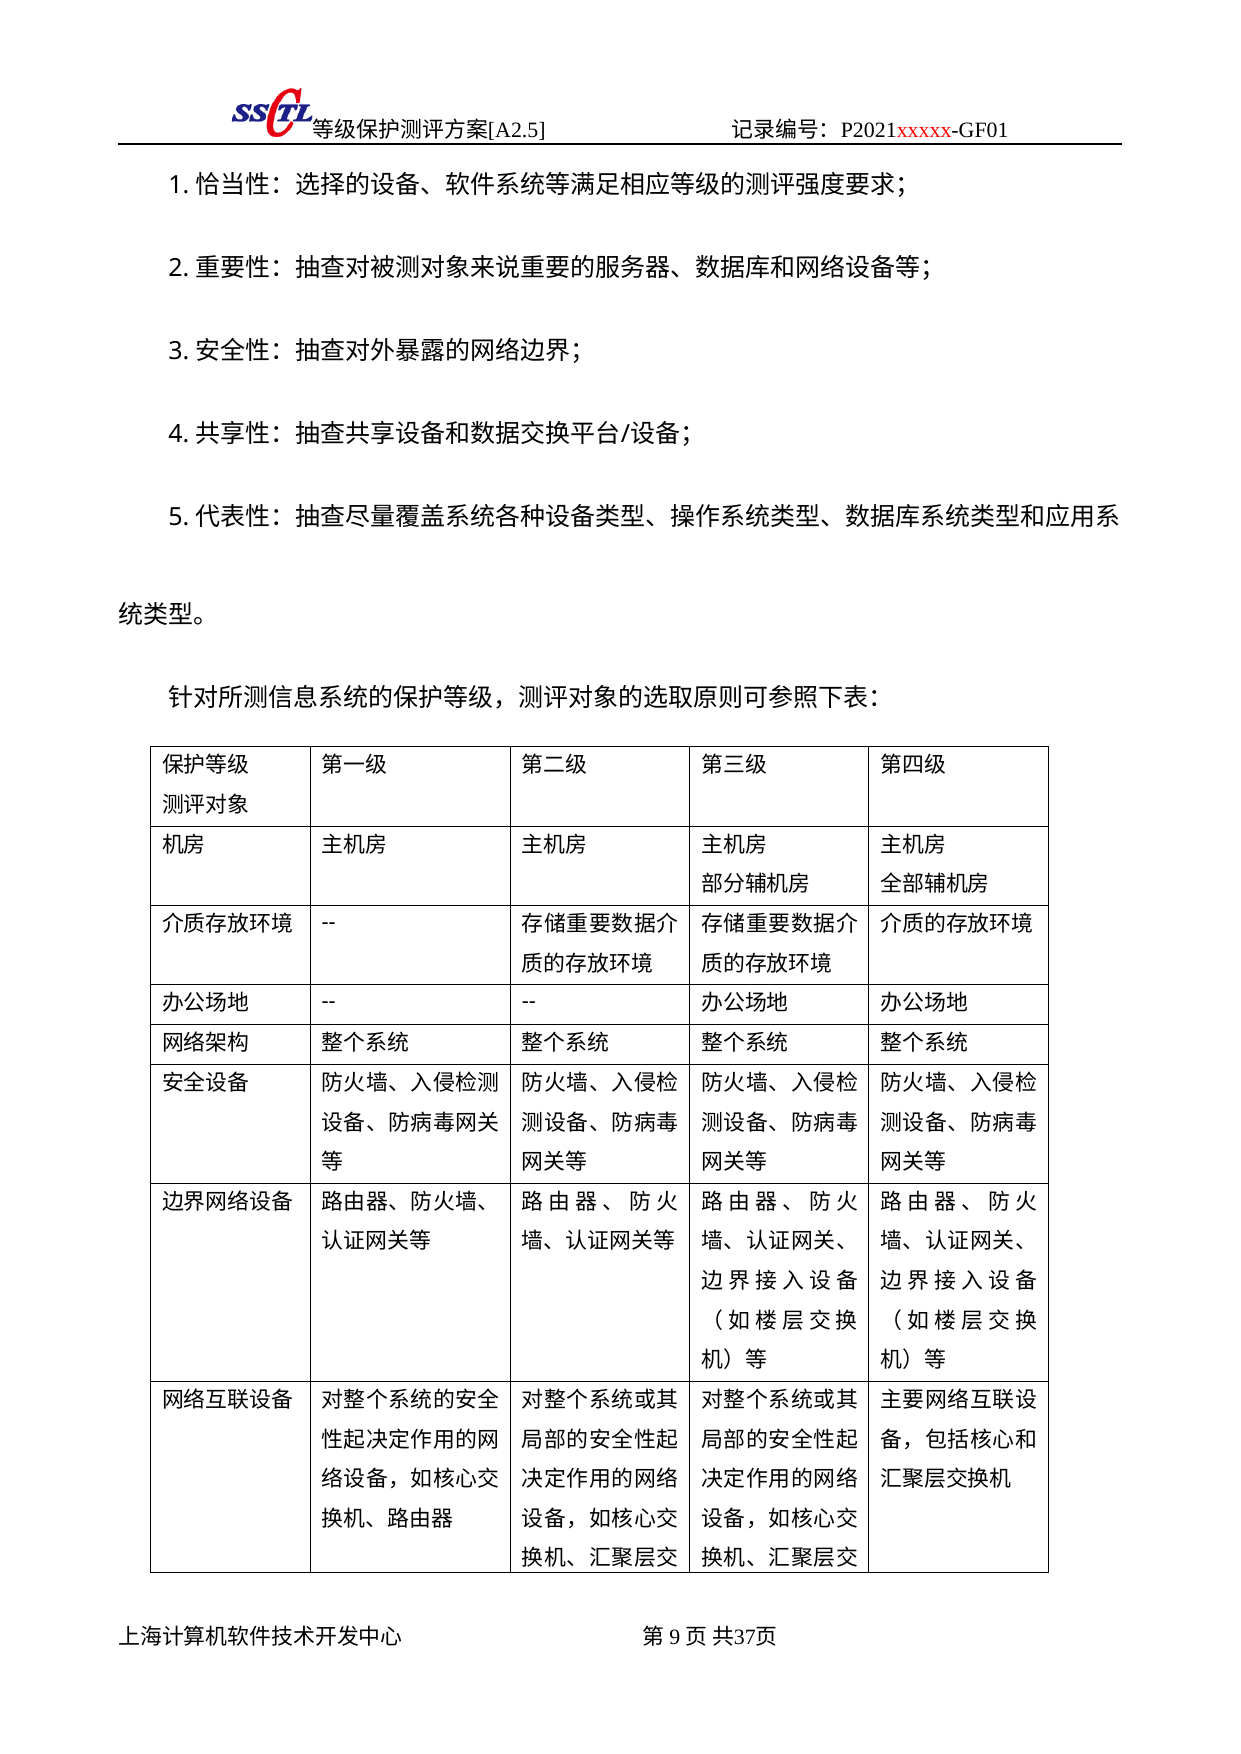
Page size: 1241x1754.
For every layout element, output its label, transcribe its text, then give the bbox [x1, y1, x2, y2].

table_cell 主机房 全部辅机房 [869, 827, 1048, 905]
table_cell 路由器、防火墙、认证网关等 [311, 1184, 510, 1381]
table_cell 防火墙、入侵检测设备、防病毒网关等 [869, 1065, 1048, 1183]
table_cell 介质存放环境 [151, 906, 310, 984]
text 3. 安全性：抽查对外暴露的网络边界； [118, 316, 1122, 381]
table_cell 主机房 部分辅机房 [690, 827, 868, 905]
table_cell 网络互联设备 [151, 1382, 310, 1572]
table_cell 整个系统 [511, 1025, 689, 1064]
table_cell -- [511, 985, 689, 1024]
table_header 保护等级 测评对象 [151, 747, 310, 826]
table_header 第四级 [869, 747, 1048, 826]
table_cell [869, 1382, 1048, 1572]
table_cell 路由器、防火墙、认证网关等 [511, 1184, 689, 1381]
table_header 第三级 [690, 747, 868, 826]
table_cell 路由器、防火墙、认证网关、边界接入设备（如楼层交换机）等 [690, 1184, 868, 1381]
text 4. 共享性：抽查共享设备和数据交换平台/设备； [118, 399, 1122, 464]
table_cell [511, 1382, 689, 1572]
table_cell 防火墙、入侵检测设备、防病毒网关等 [690, 1065, 868, 1183]
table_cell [311, 1382, 510, 1572]
text 5. 代表性：抽查尽量覆盖系统各种设备类型、操作系统类型、数据库系统类型和应用系统类型。 [118, 482, 1122, 645]
table_cell 整个系统 [690, 1025, 868, 1064]
table_cell 路由器、防火墙、认证网关、边界接入设备（如楼层交换机）等 [869, 1184, 1048, 1381]
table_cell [690, 1382, 868, 1572]
table_cell 主机房 [311, 827, 510, 905]
table_cell 存储重要数据介质的存放环境 [511, 906, 689, 984]
table_header 第一级 [311, 747, 510, 826]
table_cell 办公场地 [690, 985, 868, 1024]
table_cell -- [311, 985, 510, 1024]
table_cell 整个系统 [869, 1025, 1048, 1064]
table_cell 网络架构 [151, 1025, 310, 1064]
table_cell 安全设备 [151, 1065, 310, 1183]
table_cell 办公场地 [869, 985, 1048, 1024]
text 针对所测信息系统的保护等级，测评对象的选取原则可参照下表： [118, 663, 1122, 728]
table_cell 介质的存放环境 [869, 906, 1048, 984]
text 2. 重要性：抽查对被测对象来说重要的服务器、数据库和网络设备等； [118, 233, 1122, 298]
text 1. 恰当性：选择的设备、软件系统等满足相应等级的测评强度要求； [118, 150, 1122, 215]
table_cell 存储重要数据介质的存放环境 [690, 906, 868, 984]
table_cell 防火墙、入侵检测设备、防病毒网关等 [311, 1065, 510, 1183]
table_cell -- [311, 906, 510, 984]
table_cell 边界网络设备 [151, 1184, 310, 1381]
table_cell 防火墙、入侵检测设备、防病毒网关等 [511, 1065, 689, 1183]
table_cell 整个系统 [311, 1025, 510, 1064]
picture [231, 88, 313, 137]
table_cell 主机房 [511, 827, 689, 905]
table_header 第二级 [511, 747, 689, 826]
table_cell 机房 [151, 827, 310, 905]
table_cell 办公场地 [151, 985, 310, 1024]
